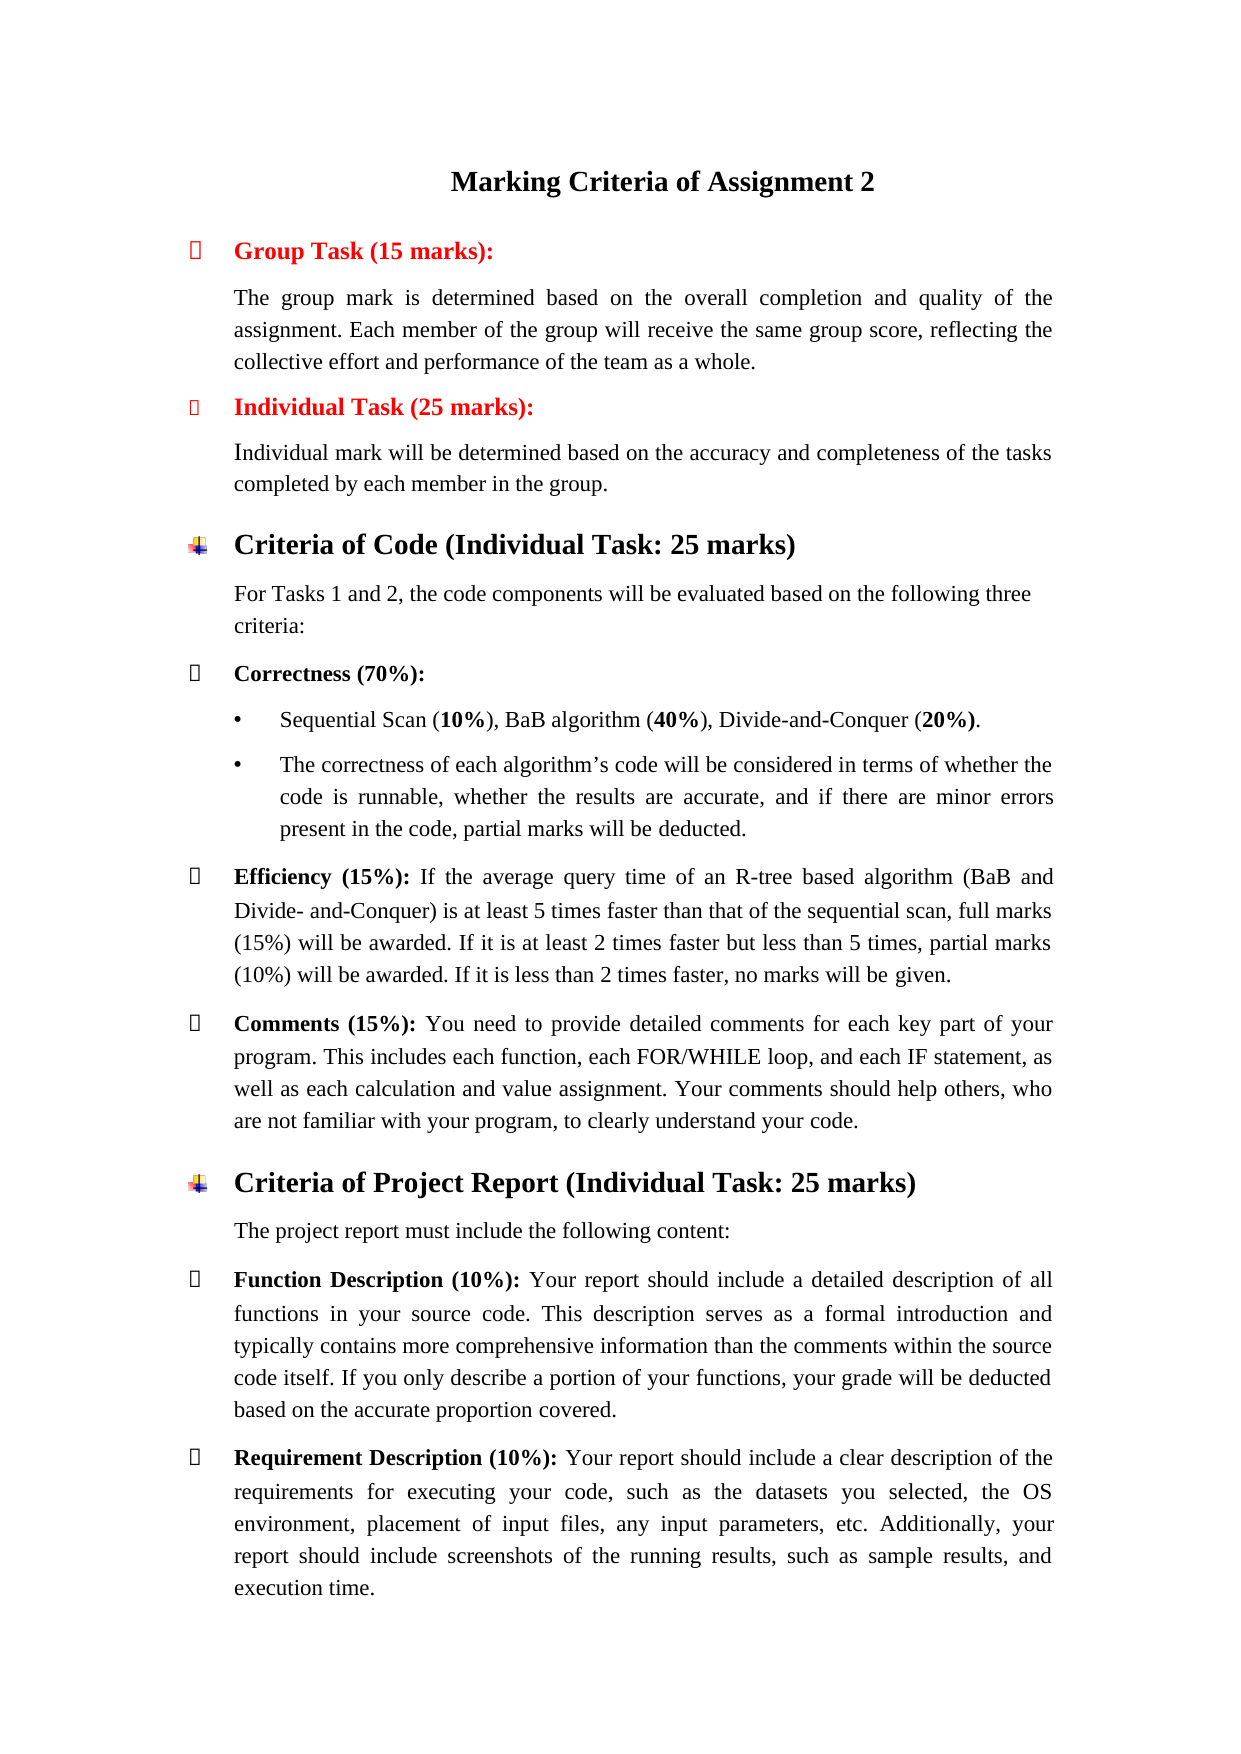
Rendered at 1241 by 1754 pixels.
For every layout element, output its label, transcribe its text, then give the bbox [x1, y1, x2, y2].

list The correctness of each algorithm’s code will be considered in terms of whether the code is runnable, whether the results are accurate, and if there are minor errors present in the code, partial marks will be deducted. [234, 751, 1054, 842]
text For Tasks 1 and 2, the code components will be evaluated based on the following three criteria: [234, 579, 1065, 638]
text Individual mark will be determined based on the accuracy and completeness of the tasks completed by each member in the group. [234, 437, 1054, 496]
list Requirement Description (10%): Your report should include a clear description of the requirements for executing your code, such as the datasets you selected, the OS environment, placement of input files, any input parameters, etc. Additionally, your report should include screenshots of the running results, such as sample results, and execution time. [188, 1441, 1054, 1600]
picture [188, 1173, 208, 1193]
subtitle Marking Criteria of Assignment 2 [451, 164, 1065, 197]
subtitle Correctness (70%): [188, 656, 1065, 688]
text The group mark is determined based on the overall completion and quality of the assignment. Each member of the group will receive the same group score, reflecting the collective effort and performance of the team as a whole. [234, 283, 1054, 374]
text The project report must include the following content: [234, 1218, 1065, 1244]
list Function Description (10%): Your report should include a detailed description of all functions in your source code. This description serves as a formal introduction and typically contains more comprehensive information than the comments within the source code itself. If you only describe a portion of your functions, your grade will be deducted based on the accurate proportion covered. [188, 1263, 1053, 1422]
subtitle Group Task (15 marks): [188, 232, 1065, 266]
list Sequential Scan (10%), BaB algorithm (40%), Divide-and-Conquer (20%). [234, 706, 1065, 733]
subtitle Criteria of Code (Individual Task: 25 marks) [234, 527, 1065, 561]
picture [188, 535, 208, 555]
list Efficiency (15%): If the average query time of an R-tree based algorithm (BaB and Divide- and-Conquer) is at least 5 times faster than that of the sequential scan, full marks (15%) will be awarded. If it is at least 2 times faster but less than 5 times, partial marks (10%) will be awarded. If it is less than 2 times faster, no marks will be given. [188, 860, 1053, 988]
subtitle Individual Task (25 marks): [188, 392, 1065, 421]
subtitle Criteria of Project Report (Individual Task: 25 marks) [234, 1165, 1065, 1199]
list Comments (15%): You need to provide detailed comments for each key part of your program. This includes each function, each FOR/WHILE loop, and each IF statement, as well as each calculation and value assignment. Your comments should help others, who are not familiar with your program, to clearly understand your code. [188, 1006, 1054, 1134]
